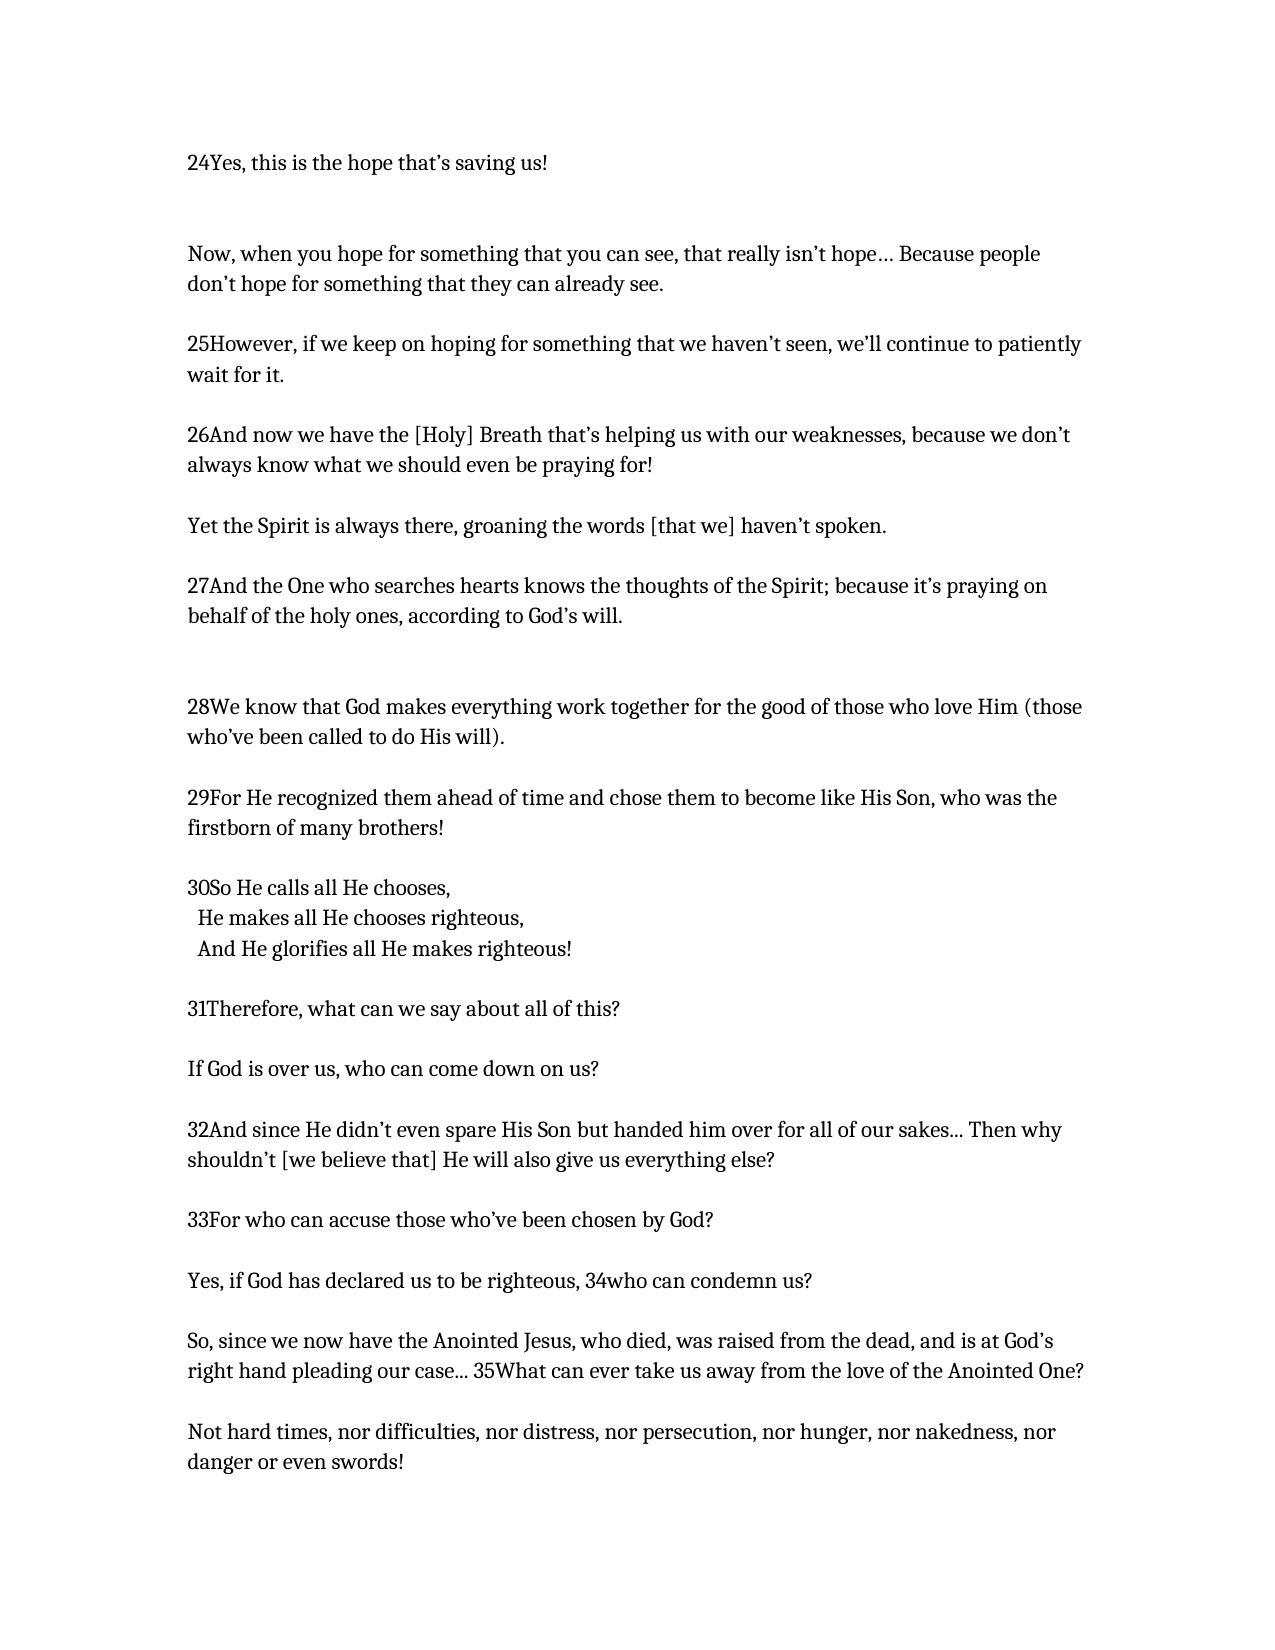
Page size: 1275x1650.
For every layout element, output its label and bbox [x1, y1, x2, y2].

text [187, 150, 1087, 1475]
